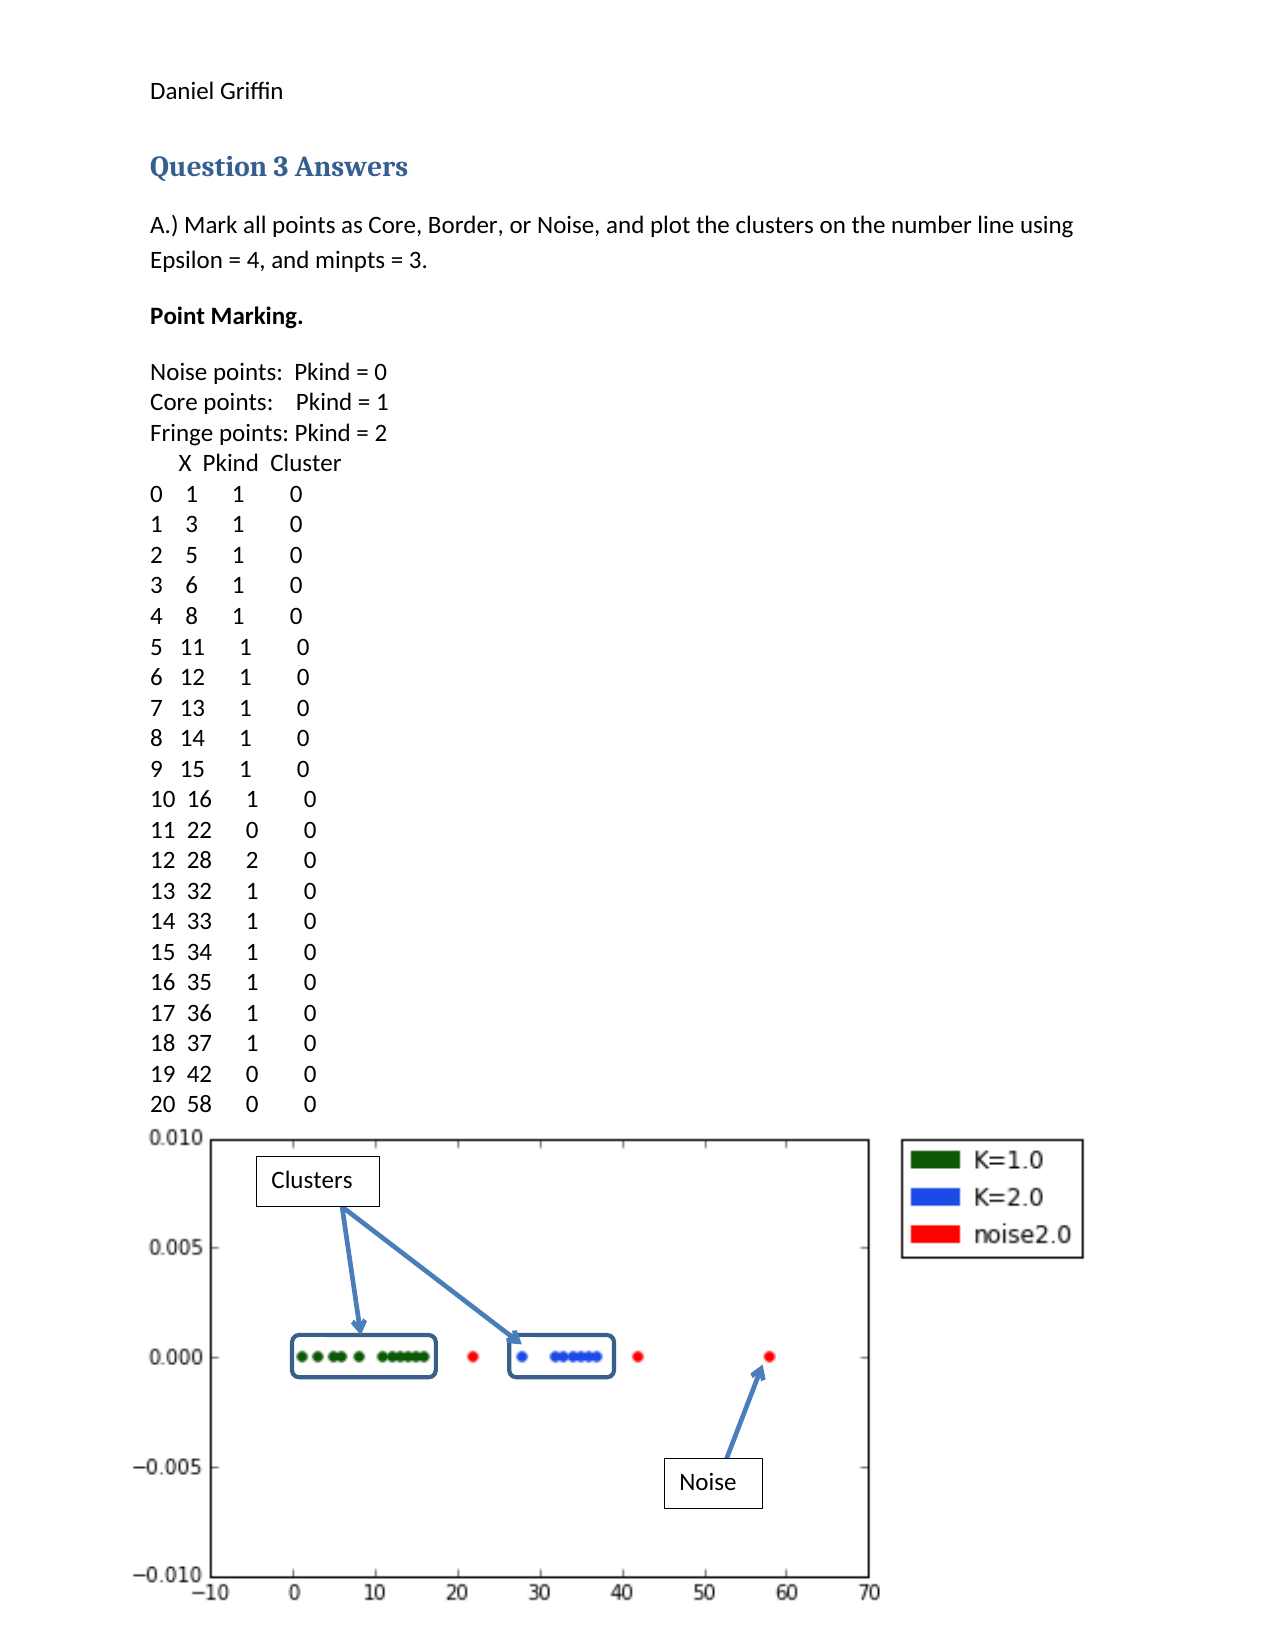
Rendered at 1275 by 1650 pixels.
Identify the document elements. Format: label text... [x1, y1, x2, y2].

text 16 35 1 0 [150, 966, 1125, 997]
text 20 58 0 0 [150, 1088, 1125, 1119]
text 2 5 1 0 [150, 539, 1125, 570]
text 9 15 1 0 [150, 753, 1125, 783]
text 15 34 1 0 [150, 936, 1125, 966]
text 0 1 1 0 [150, 478, 1125, 509]
text 17 36 1 0 [150, 997, 1125, 1027]
text Core points: Pkind = 1 [150, 387, 1125, 417]
text Fringe points: Pkind = 2 [150, 417, 1125, 448]
picture [120, 1116, 1096, 1618]
text Point Marking. [150, 300, 1125, 331]
text 8 14 1 0 [150, 722, 1125, 753]
text 1 3 1 0 [150, 509, 1125, 539]
text 4 8 1 0 [150, 600, 1125, 631]
text Noise points: Pkind = 0 [150, 356, 1125, 387]
text 18 37 1 0 [150, 1027, 1125, 1058]
text 10 16 1 0 [150, 783, 1125, 814]
text 5 11 1 0 [150, 631, 1125, 661]
subtitle Question 3 Answers [150, 150, 1125, 183]
text 7 13 1 0 [150, 692, 1125, 722]
text 11 22 0 0 [150, 814, 1125, 844]
text A.) Mark all points as Core, Border, or Noise, and plot the clusters on the number line using Epsilon = 4, and minpts = 3. [150, 209, 1125, 275]
text 6 12 1 0 [150, 661, 1125, 692]
text 3 6 1 0 [150, 570, 1125, 600]
text 14 33 1 0 [150, 905, 1125, 936]
text 12 28 2 0 [150, 844, 1125, 875]
text X Pkind Cluster [150, 448, 1125, 478]
text 13 32 1 0 [150, 875, 1125, 905]
text 19 42 0 0 [150, 1058, 1125, 1088]
